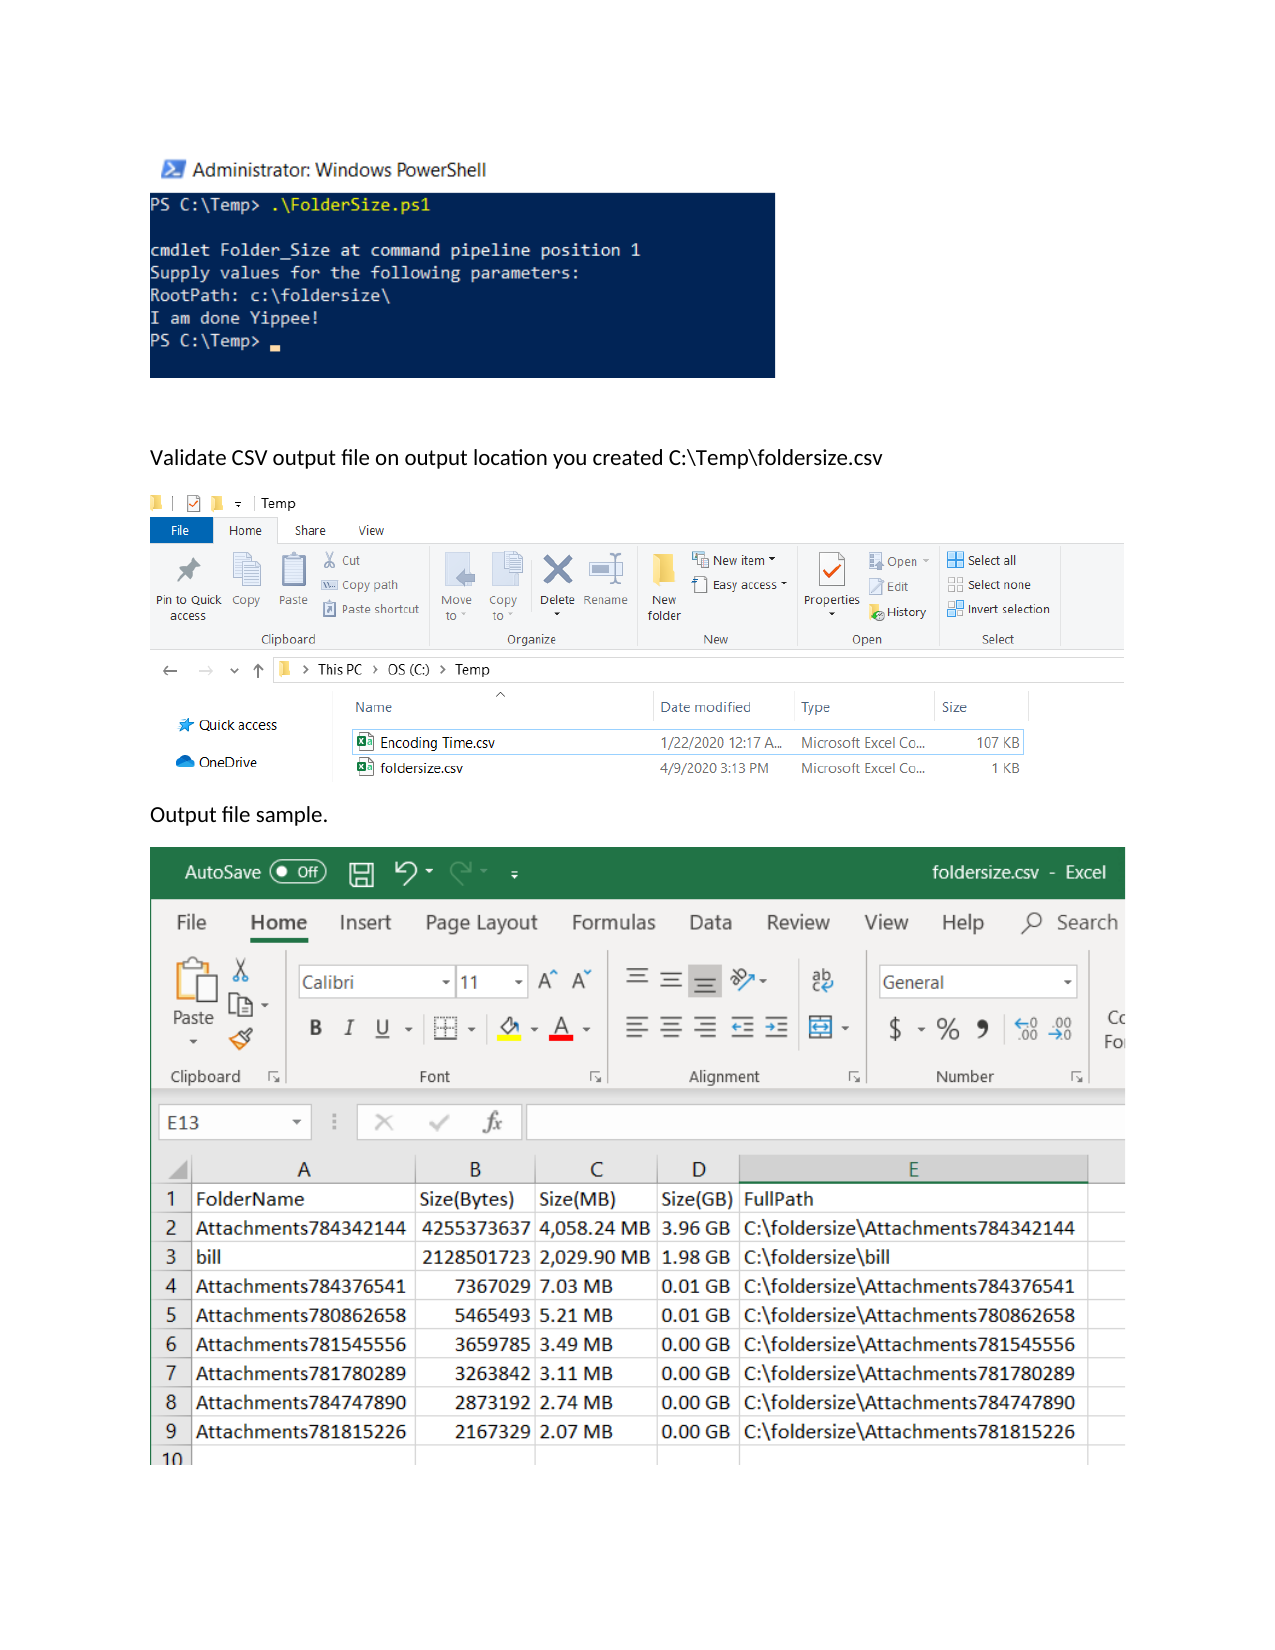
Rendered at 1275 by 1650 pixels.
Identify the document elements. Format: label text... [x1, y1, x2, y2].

picture [150, 490, 1124, 782]
text Output file sample. [150, 800, 1125, 828]
picture [150, 150, 775, 378]
text Validate CSV output file on output location you created C:\Temp\foldersize.csv [150, 443, 1125, 471]
picture [150, 847, 1125, 1465]
